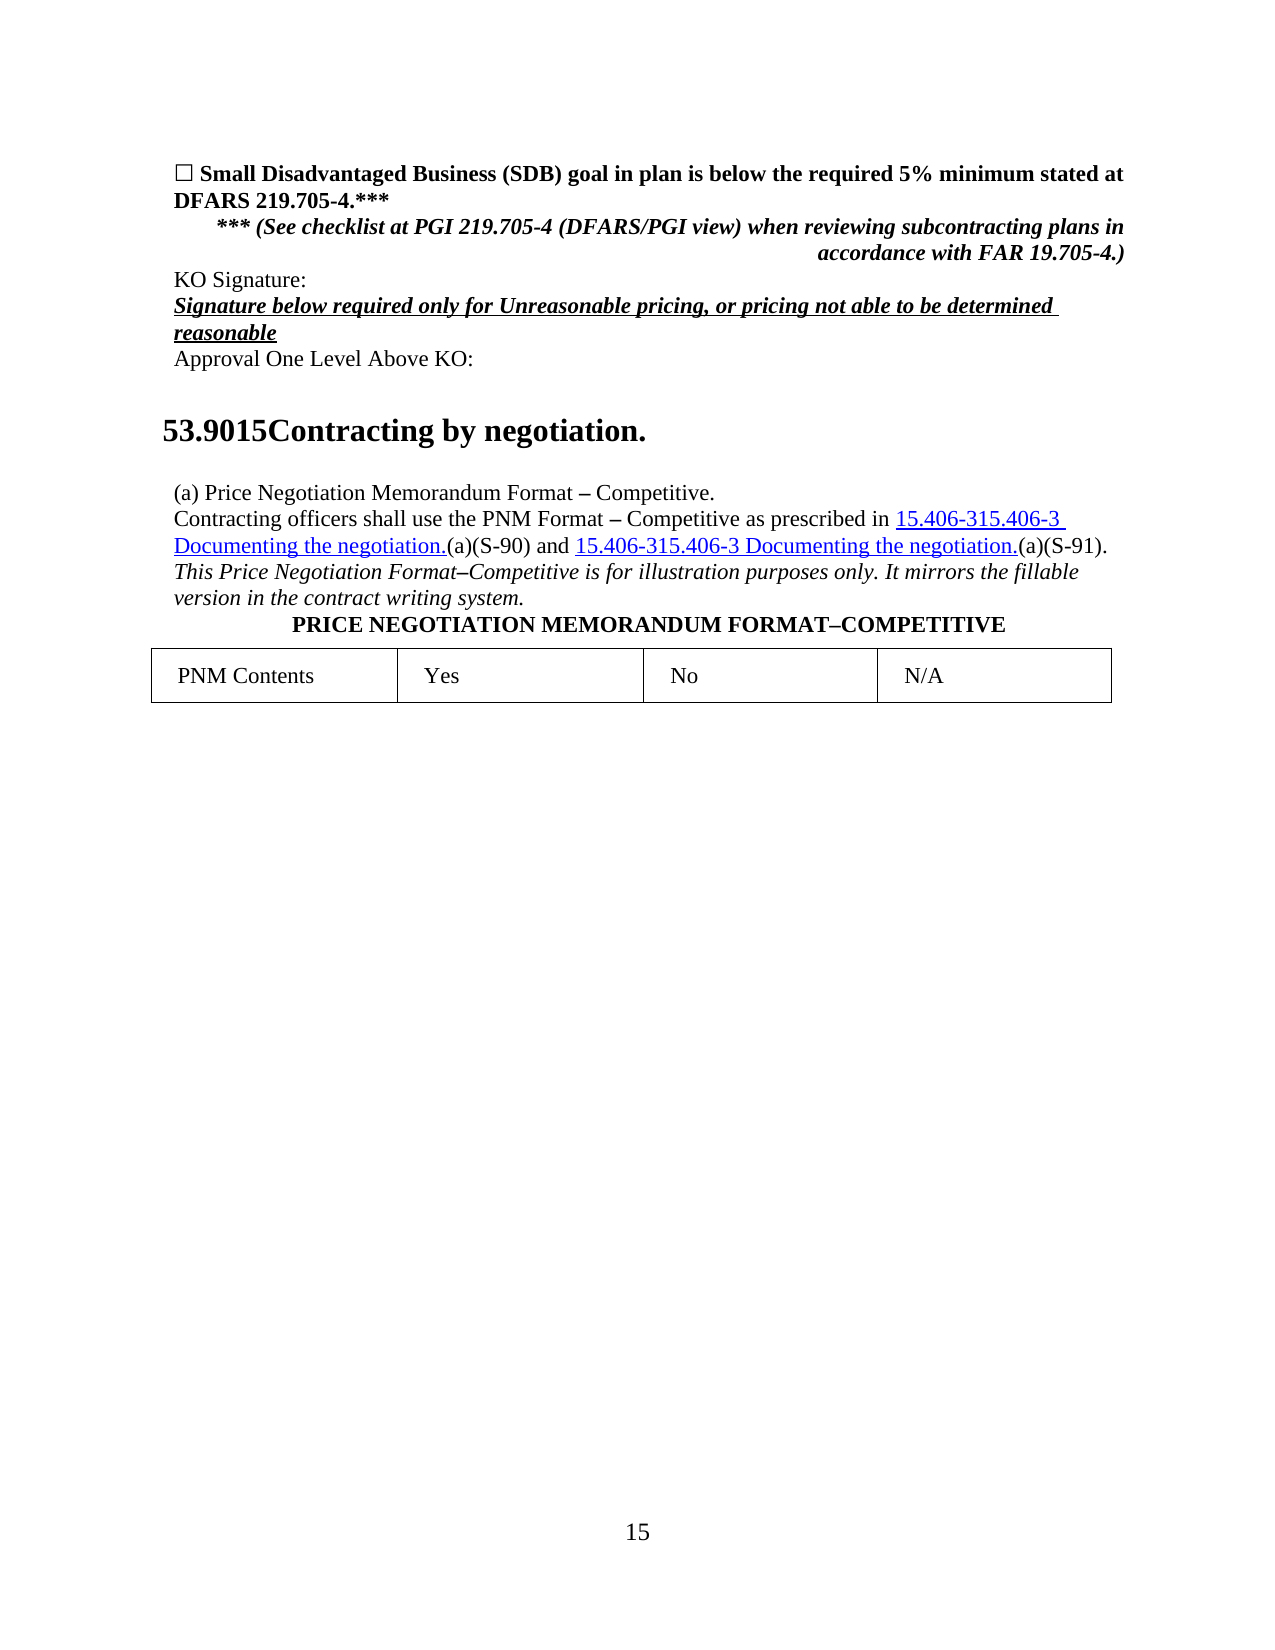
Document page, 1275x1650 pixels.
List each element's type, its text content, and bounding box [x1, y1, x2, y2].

text KO Signature: [163, 266, 1135, 292]
text (a) Price Negotiation Memorandum Format – Competitive. [163, 469, 1135, 505]
text *** (See checklist at PGI 219.705-4 (DFARS/PGI view) when reviewing subcontracting plans in accordance with FAR 19.705-4.) [163, 213, 1135, 266]
table_header N/A [878, 649, 1111, 702]
table_header No [644, 649, 877, 702]
text PRICE NEGOTIATION MEMORANDUM FORMAT–COMPETITIVE [163, 611, 1135, 648]
text ☐ Small Disadvantaged Business (SDB) goal in plan is below the required 5% minimum stated at DFARS 219.705-4.*** [163, 150, 1135, 213]
table_header PNM Contents [152, 649, 397, 702]
text Signature below required only for Unreasonable pricing, or pricing not able to be determined reasonable [163, 292, 1135, 345]
text Contracting officers shall use the PNM Format – Competitive as prescribed in 15.406-315.406-3 Documenting the negotiation.(a)(S-90) and 15.406-315.406-3 Documenting the negotiation.(a)(S-91). This Price Negotiation Format–Competitive is for illustration purposes only. It mirrors the fillable version in the contract writing system. [163, 505, 1135, 611]
text Approval One Level Above KO: [163, 345, 1135, 382]
subtitle 53.9015Contracting by negotiation. [162, 411, 1125, 448]
table_header Yes [398, 649, 643, 702]
